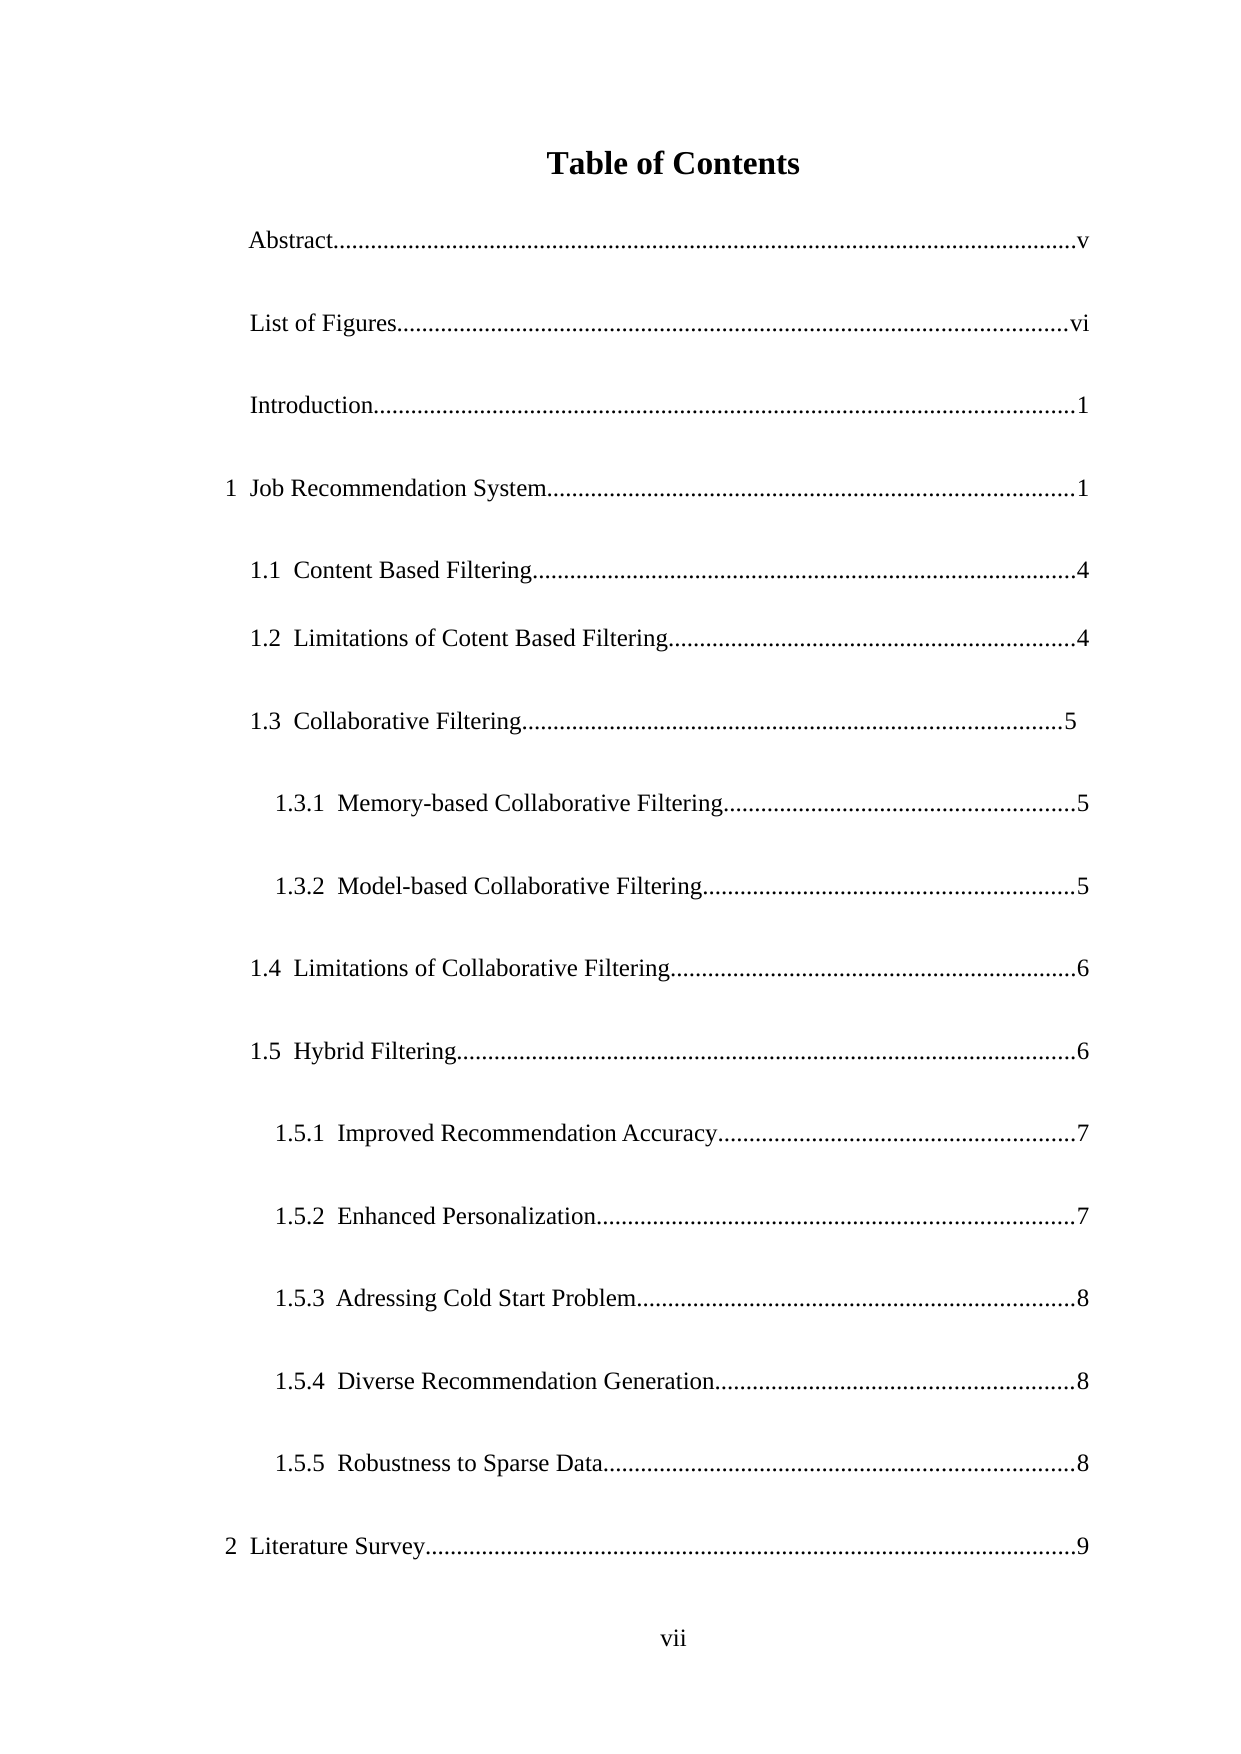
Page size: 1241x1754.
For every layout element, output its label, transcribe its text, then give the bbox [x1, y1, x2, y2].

text List of Figures vi [224, 308, 1122, 337]
text 1.2 Limitations of Cotent Based Filtering 4 [224, 623, 1122, 652]
text 1.3.1 Memory-based Collaborative Filtering 5 [224, 788, 1122, 817]
text 1.1 Content Based Filtering 4 [224, 556, 1122, 584]
text 1.5.3 Adressing Cold Start Problem 8 [224, 1283, 1122, 1312]
text 1.5.5 Robustness to Sparse Data 8 [224, 1448, 1122, 1477]
text 1.5.4 Diverse Recommendation Generation 8 [224, 1366, 1122, 1395]
text 1 Job Recommendation System 1 [224, 473, 1122, 502]
text 2 Literature Survey 9 [224, 1531, 1122, 1560]
subtitle Table of Contents [224, 143, 1122, 181]
text 1.5.1 Improved Recommendation Accuracy 7 [224, 1118, 1122, 1147]
text Introduction 1 [224, 391, 1122, 419]
text Abstract v [224, 226, 1122, 254]
text 1.3.2 Model-based Collaborative Filtering 5 [224, 871, 1122, 900]
text 1.5 Hybrid Filtering 6 [224, 1036, 1122, 1065]
text 1.4 Limitations of Collaborative Filtering 6 [224, 953, 1122, 982]
text 1.5.2 Enhanced Personalization 7 [224, 1201, 1122, 1230]
text 1.3 Collaborative Filtering 5 [224, 706, 1122, 735]
